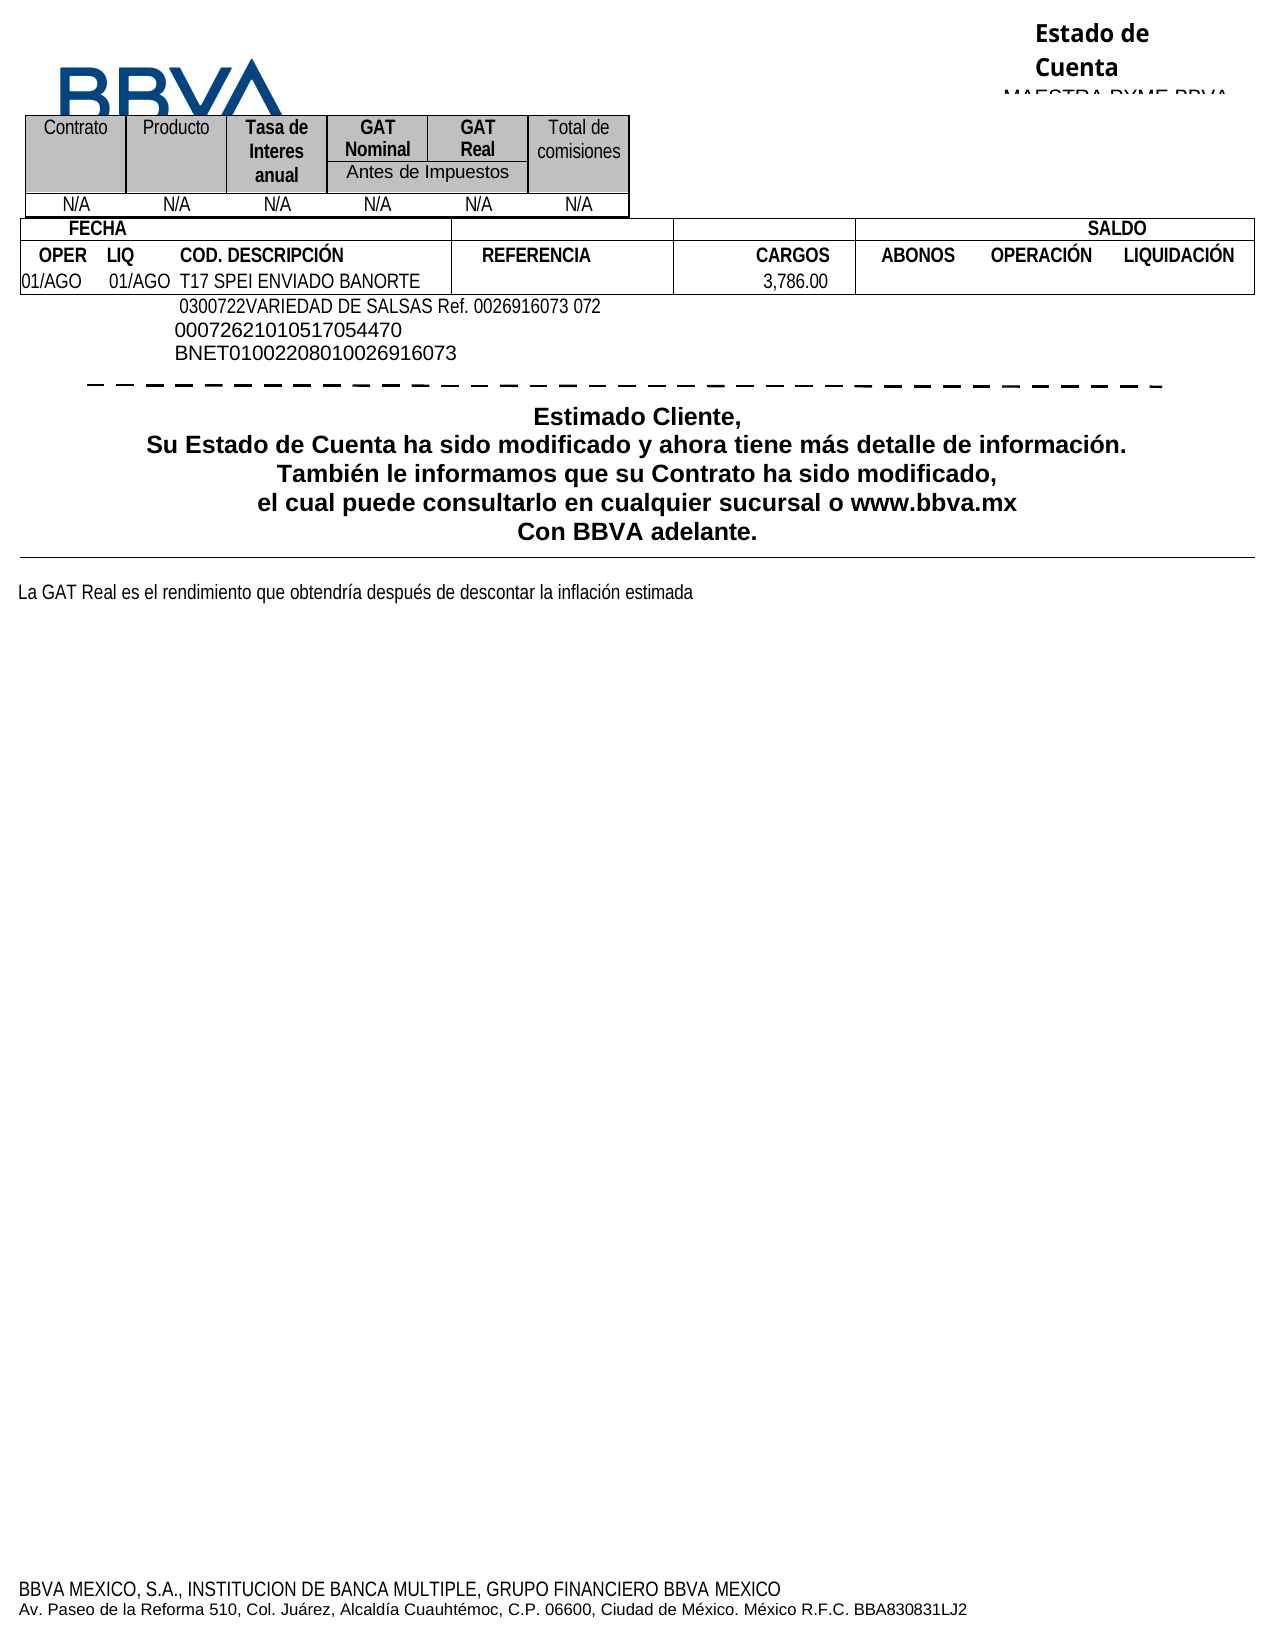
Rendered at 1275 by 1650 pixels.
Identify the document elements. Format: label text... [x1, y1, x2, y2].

table_cell Impuestos [421, 162, 527, 192]
table_header Producto [127, 116, 226, 192]
table_header Total de comisiones [529, 116, 628, 192]
table_cell OPER LIQ COD. DESCRIPCIÓN 01/AGO 01/AGO T17 SPEI ENVIADO BANORTE [21, 241, 451, 294]
text Su Estado de Cuenta ha sido modificado y ahora tiene más detalle de información. [146, 430, 1275, 459]
text BNET01002208010026916073 [174, 342, 1275, 365]
table_header FECHA [21, 219, 451, 240]
table_header GAT Real [428, 116, 527, 161]
table_header [452, 219, 673, 240]
text La GAT Real es el rendimiento que obtendría después de descontar la inflación estimada [18, 580, 1275, 604]
table_cell N/A [126, 194, 226, 216]
table_cell N/A [226, 194, 327, 216]
table_cell ABONOS OPERACIÓN LIQUIDACIÓN [856, 241, 1254, 294]
text Con BBVA adelante. [21, 516, 1254, 545]
table_header [674, 219, 855, 240]
table_cell REFERENCIA [452, 241, 673, 294]
table_cell N/A [26, 194, 126, 216]
table_header SALDO [856, 219, 1254, 240]
table_header Tasa de Interes anual [227, 116, 326, 192]
table_cell Antes [328, 162, 395, 192]
table_header GAT Nominal [328, 116, 427, 161]
table_header Contrato [26, 116, 125, 192]
text También le informamos que su Contrato ha sido modificado, el cual puede consultarlo en cualquier sucursal o www.bbva.mx [257, 459, 1017, 516]
text Estimado Cliente, [21, 401, 1254, 430]
table_cell N/A [528, 194, 628, 216]
picture [60, 59, 283, 115]
table_cell N/A [395, 194, 528, 216]
table_cell CARGOS 3,786.00 [674, 241, 855, 294]
table_cell de [395, 162, 421, 192]
table_cell N/A [327, 194, 395, 216]
text 0300722VARIEDAD DE SALSAS Ref. 0026916073 072 [179, 295, 1275, 318]
text 00072621010517054470 [174, 318, 1275, 342]
